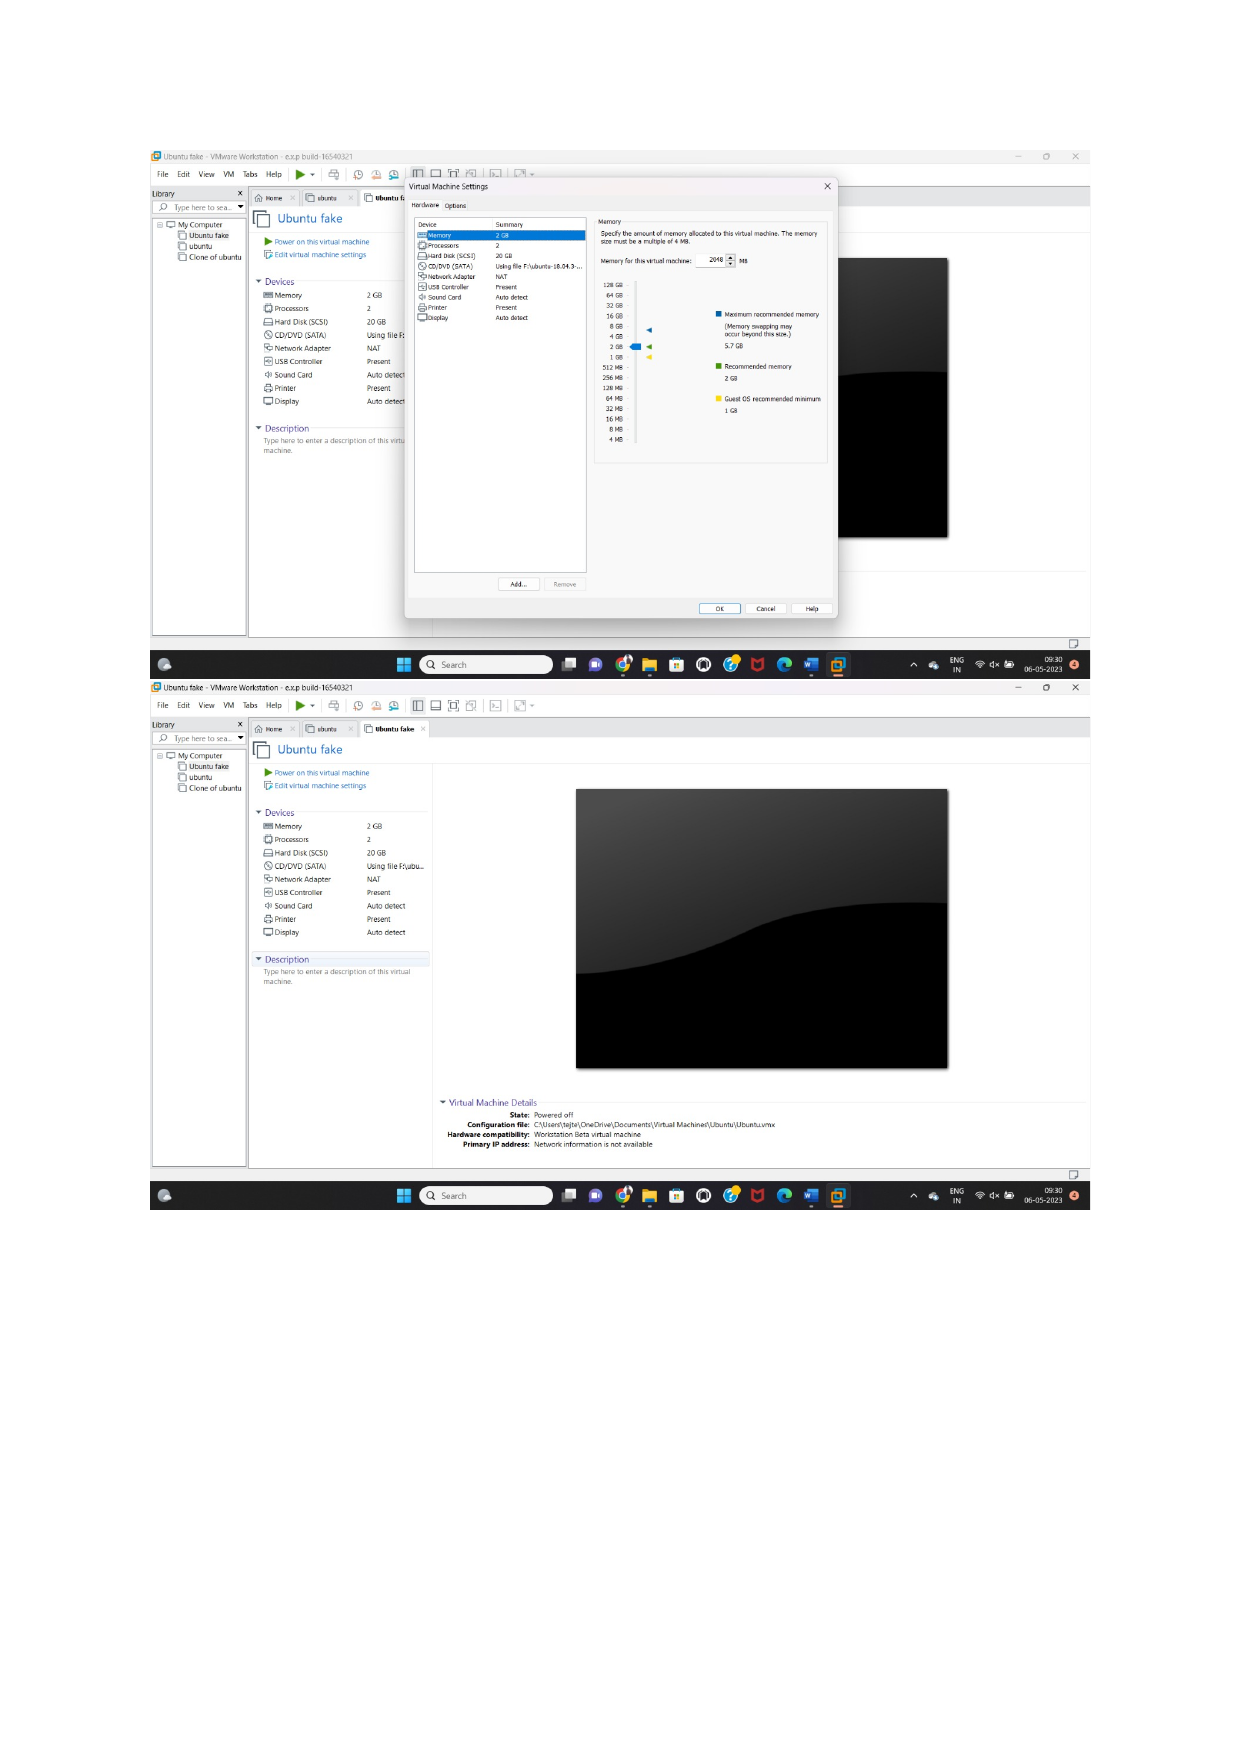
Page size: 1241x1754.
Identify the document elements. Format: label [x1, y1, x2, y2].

picture [150, 150, 1091, 679]
picture [150, 681, 1091, 1210]
